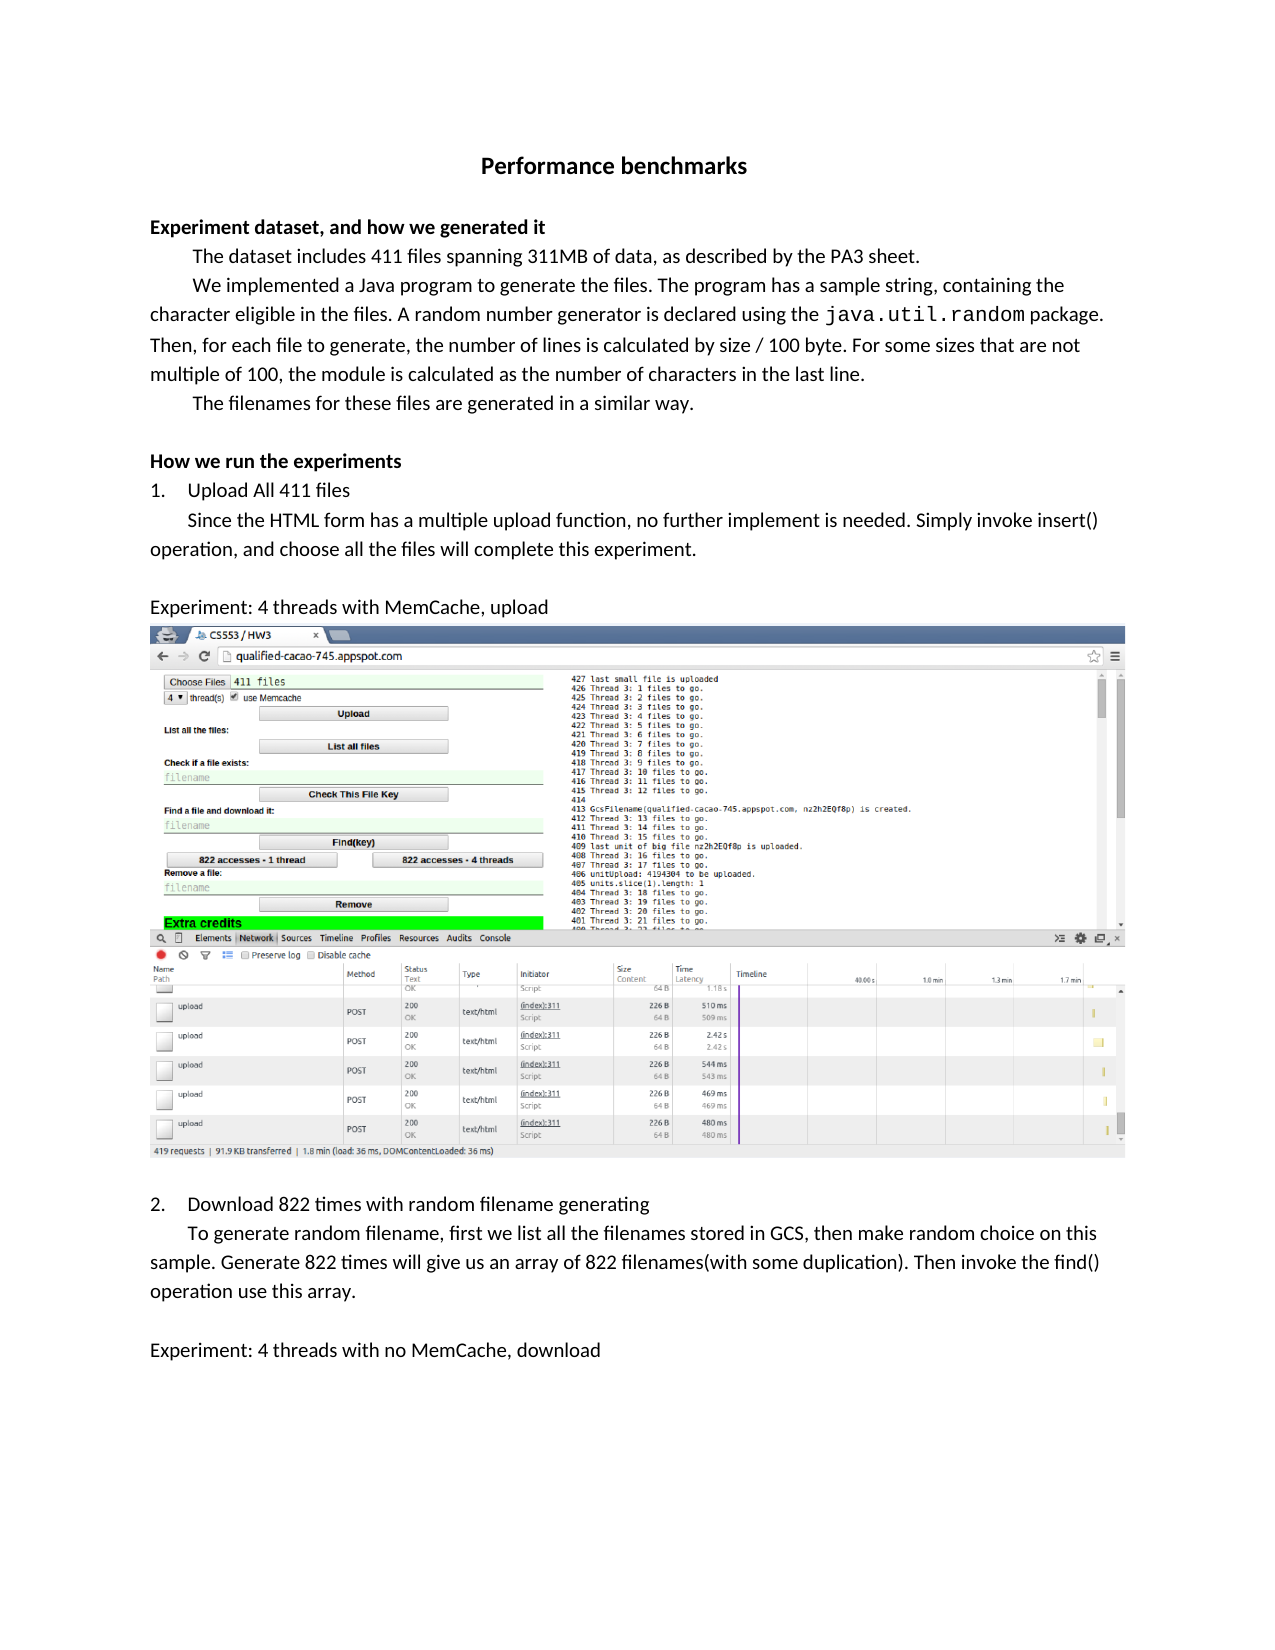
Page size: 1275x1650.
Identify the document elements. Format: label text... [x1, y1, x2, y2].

text Performance benchmarks [103, 150, 1125, 181]
text How we run the experiments [150, 448, 1125, 474]
text Experiment: 4 threads with no MemCache, download [150, 1337, 1125, 1362]
list Upload All 411 files [150, 478, 1125, 503]
text We implemented a Java program to generate the files. The program has a sample string, containing the character eligible in the files. A random number generator is declared using the java.util.random package. Then, for each file to generate, the number of lines is calculated by size / 100 byte. For some sizes that are not multiple of 100, the module is calculated as the number of characters in the last line. [150, 272, 1125, 386]
text The filenames for these files are generated in a similar way. [150, 390, 1125, 416]
text Experiment: 4 threads with MemCache, upload [150, 594, 1125, 620]
text The dataset includes 411 files spanning 311MB of data, as described by the PA3 sheet. [150, 243, 1125, 269]
text Since the HTML form has a multiple upload function, no further implement is needed. Simply invoke insert() operation, and choose all the files will complete this experiment. [150, 507, 1125, 561]
list Download 822 times with random filename generating [150, 1191, 1125, 1216]
text To generate random filename, first we list all the filenames stored in GCS, then make random choice on this sample. Generate 822 times will give us an array of 822 filenames(with some duplication). Then invoke the find() operation use this array. [150, 1220, 1125, 1304]
text Experiment dataset, and how we generated it [150, 214, 1125, 239]
picture [150, 623, 1125, 1158]
